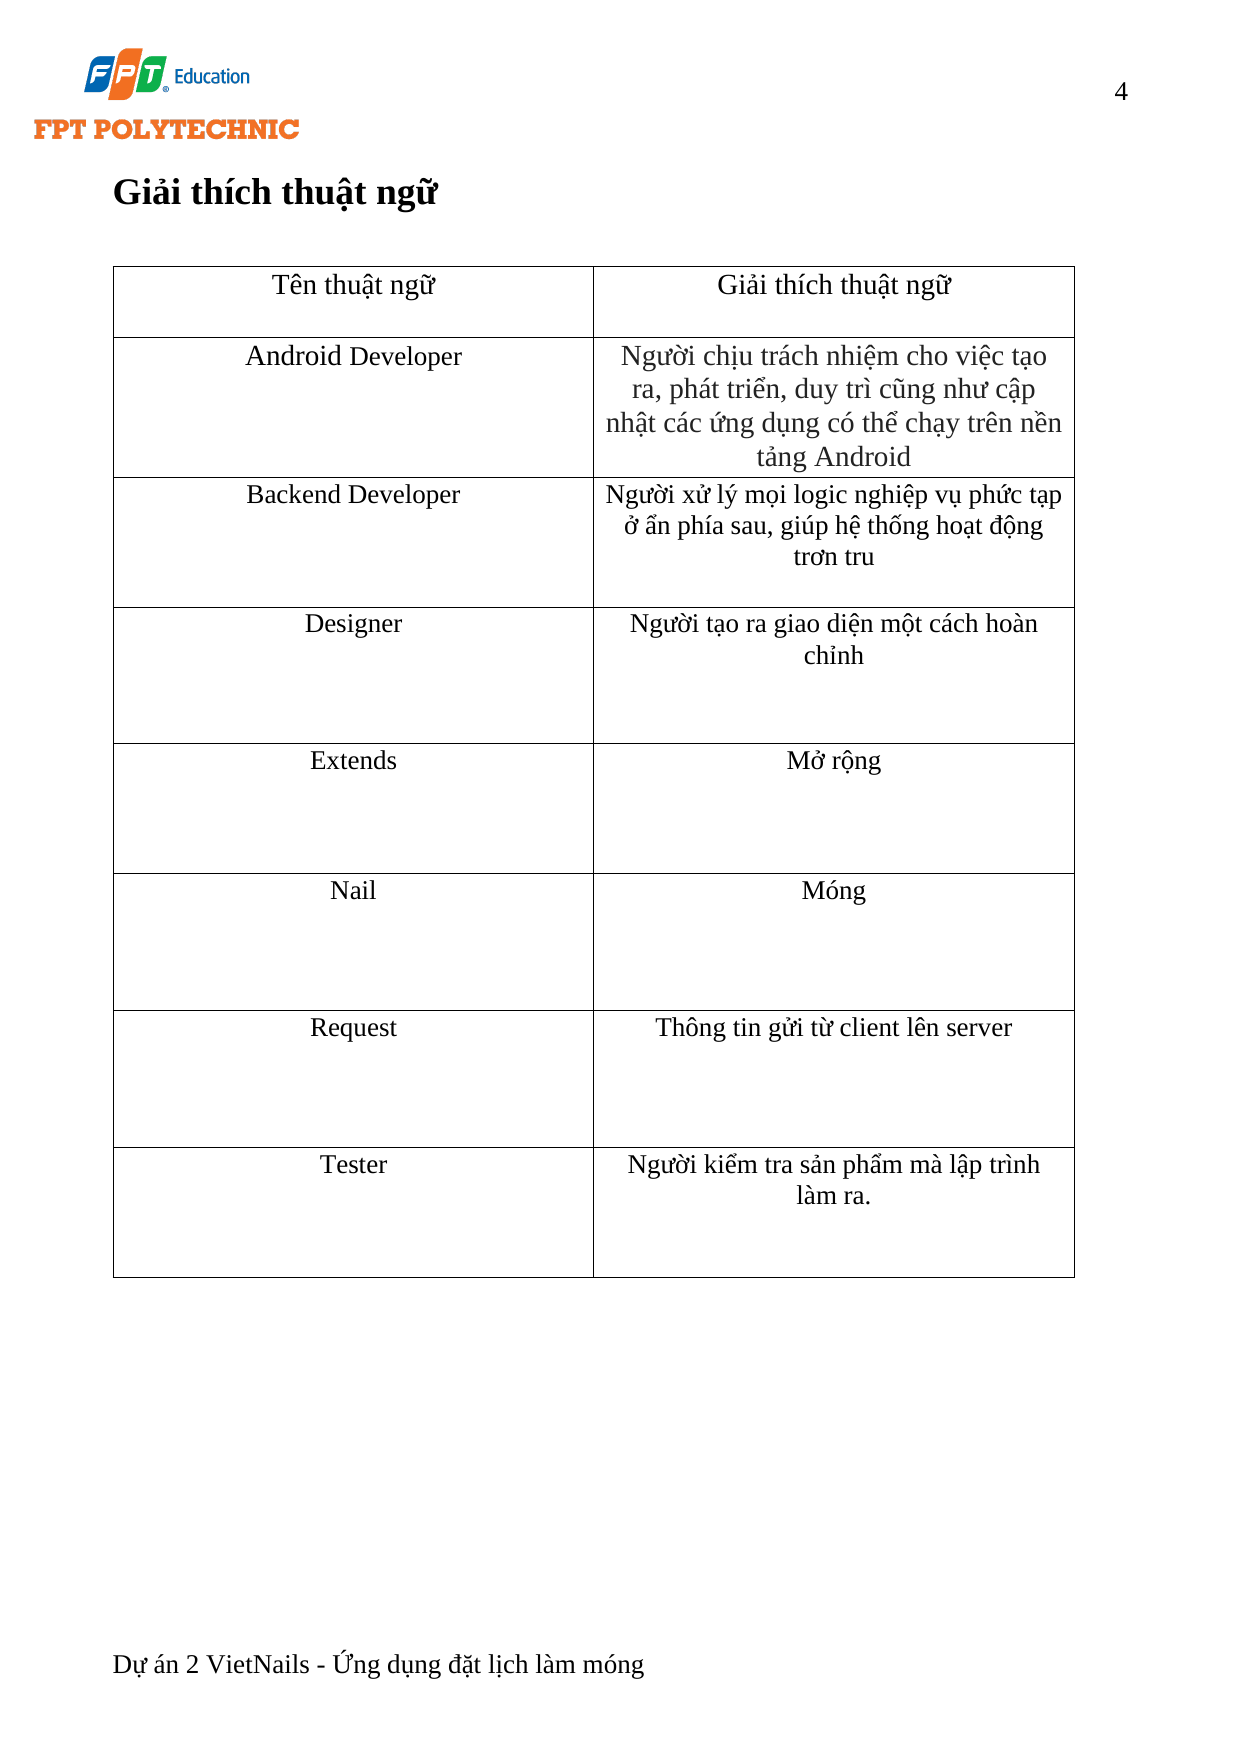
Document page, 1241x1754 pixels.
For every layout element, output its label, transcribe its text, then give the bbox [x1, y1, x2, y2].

table_cell Mở rộng [594, 744, 1074, 873]
table_cell Móng [594, 874, 1074, 1010]
table_cell Designer [114, 608, 593, 743]
subtitle Giải thích thuật ngữ [112, 169, 1128, 212]
table_cell Nail [114, 874, 593, 1010]
table_cell Người tạo ra giao diện một cách hoàn chỉnh [594, 608, 1074, 743]
table_cell Người kiểm tra sản phẩm mà lập trình làm ra. [594, 1148, 1074, 1277]
picture [25, 40, 308, 148]
table_header Giải thích thuật ngữ [594, 267, 1074, 337]
table_cell Android Developer [114, 338, 593, 477]
table_cell Request [114, 1011, 593, 1147]
table_cell Thông tin gửi từ client lên server [594, 1011, 1074, 1147]
table_cell Tester [114, 1148, 593, 1277]
table_cell Người chịu trách nhiệm cho việc tạo ra, phát triển, duy trì cũng như cập nhật các ứng dụng có thể chạy trên nền tảng Android [594, 338, 1074, 477]
table_header Tên thuật ngữ [114, 267, 593, 337]
table_cell Người xử lý mọi logic nghiệp vụ phức tạp ở ẩn phía sau, giúp hệ thống hoạt động trơn tru [594, 478, 1074, 607]
table_cell Extends [114, 744, 593, 873]
table_cell Backend Developer [114, 478, 593, 607]
